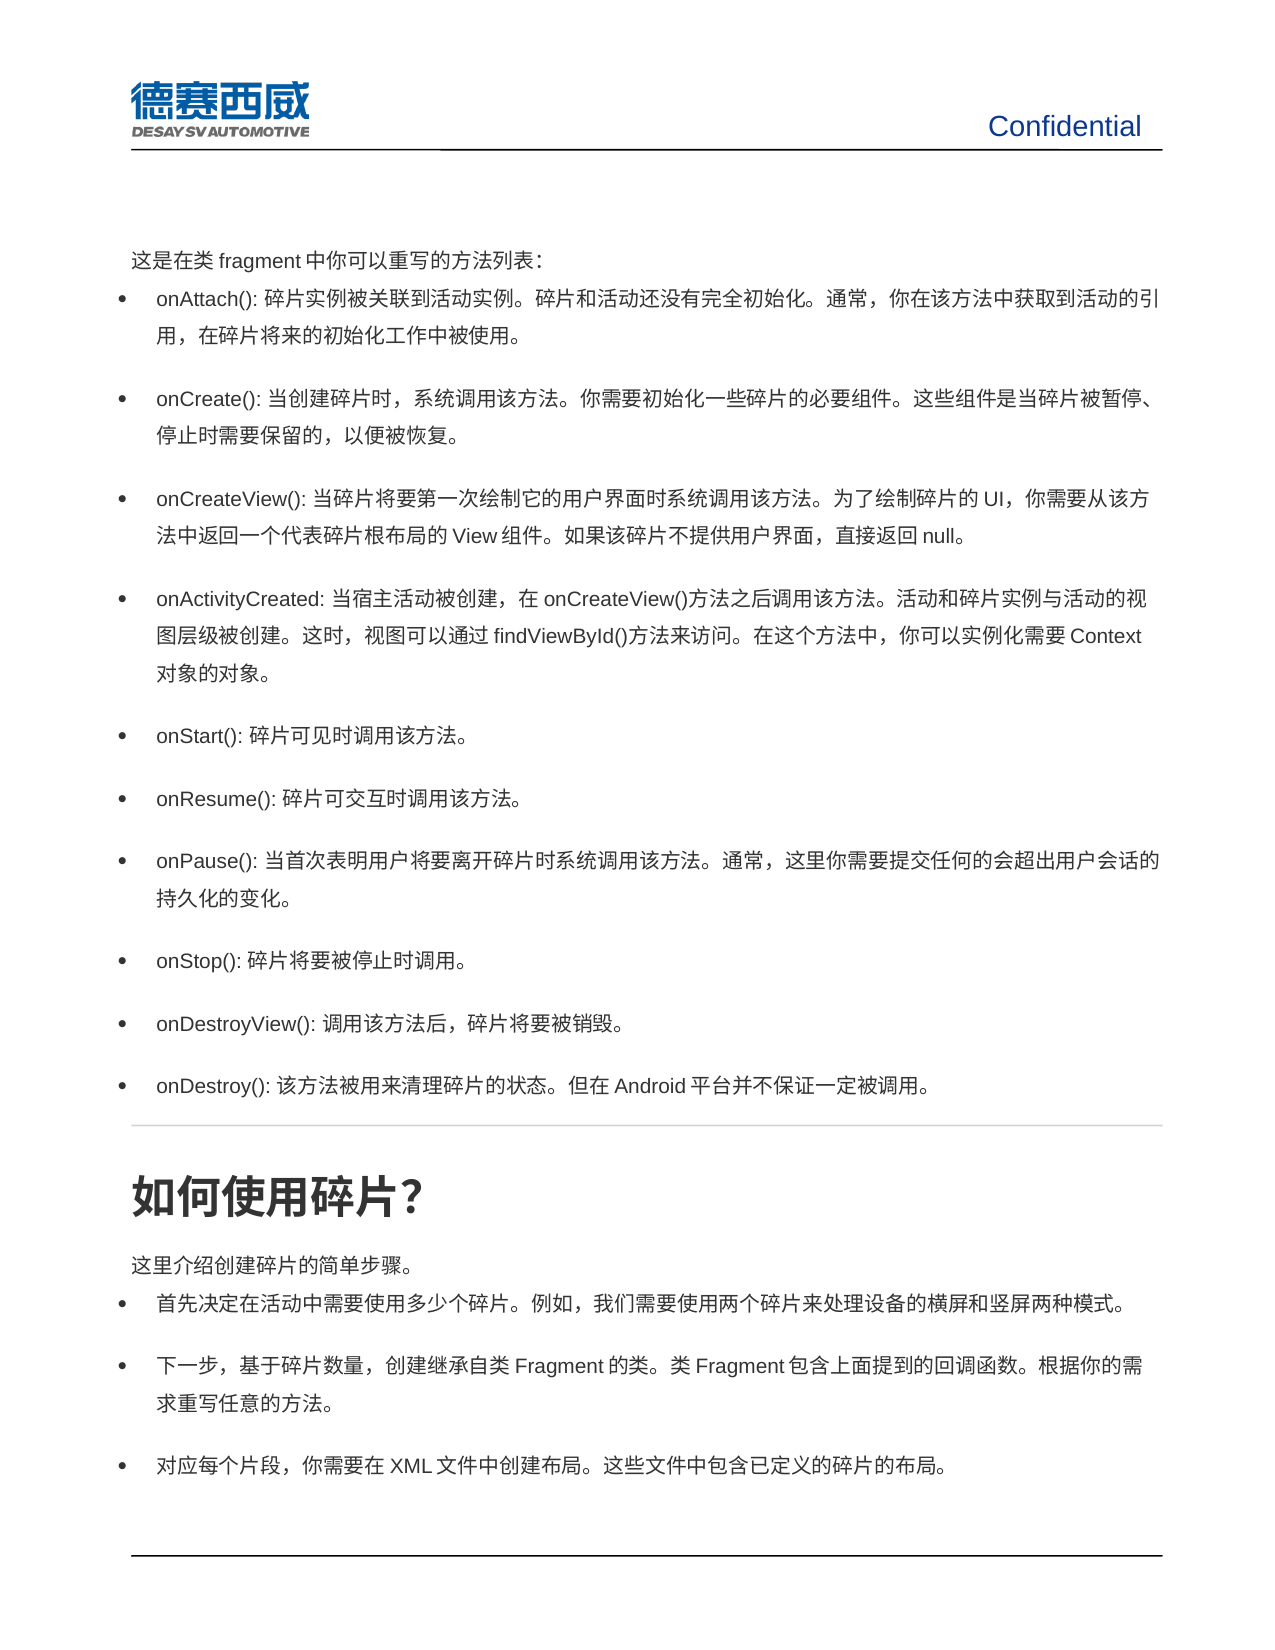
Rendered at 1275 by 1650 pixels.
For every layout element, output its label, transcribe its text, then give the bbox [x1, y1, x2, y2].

list onDestroyView(): 调用该方法后，碎片将要被销毁。 [119, 1000, 1162, 1037]
list onResume(): 碎片可交互时调用该方法。 [119, 775, 1162, 812]
list onCreateView(): 当碎片将要第一次绘制它的用户界面时系统调用该方法。为了绘制碎片的UI，你需要从该方法中返回一个代表碎片根布局的View组件。如果该碎片不提供用户界面，直接返回null。 [119, 475, 1162, 550]
text 这是在类fragment中你可以重写的方法列表： [131, 225, 1162, 275]
list 对应每个片段，你需要在XML文件中创建布局。这些文件中包含已定义的碎片的布局。 [119, 1442, 1162, 1480]
list 下一步，基于碎片数量，创建继承自类Fragment的类。类Fragment包含上面提到的回调函数。根据你的需求重写任意的方法。 [119, 1342, 1162, 1417]
list onPause(): 当首次表明用户将要离开碎片时系统调用该方法。通常，这里你需要提交任何的会超出用户会话的持久化的变化。 [119, 837, 1162, 912]
list onStop(): 碎片将要被停止时调用。 [119, 937, 1162, 975]
list onStart(): 碎片可见时调用该方法。 [119, 712, 1162, 750]
picture [131, 81, 310, 137]
list onActivityCreated: 当宿主活动被创建，在onCreateView()方法之后调用该方法。活动和碎片实例与活动的视图层级被创建。这时，视图可以通过findViewById()方法来访问。在这个方法中，你可以实例化需要Context对象的对象。 [119, 575, 1162, 687]
text 这里介绍创建碎片的简单步骤。 [131, 1230, 1162, 1280]
list onAttach(): 碎片实例被关联到活动实例。碎片和活动还没有完全初始化。通常，你在该方法中获取到活动的引用，在碎片将来的初始化工作中被使用。 [119, 275, 1162, 350]
list onDestroy(): 该方法被用来清理碎片的状态。但在Android平台并不保证一定被调用。 [119, 1062, 1162, 1100]
list onCreate(): 当创建碎片时，系统调用该方法。你需要初始化一些碎片的必要组件。这些组件是当碎片被暂停、停止时需要保留的，以便被恢复。 [119, 375, 1162, 450]
list 首先决定在活动中需要使用多少个碎片。例如，我们需要使用两个碎片来处理设备的横屏和竖屏两种模式。 [119, 1280, 1162, 1317]
subtitle 如何使用碎片？ [131, 1162, 1162, 1227]
